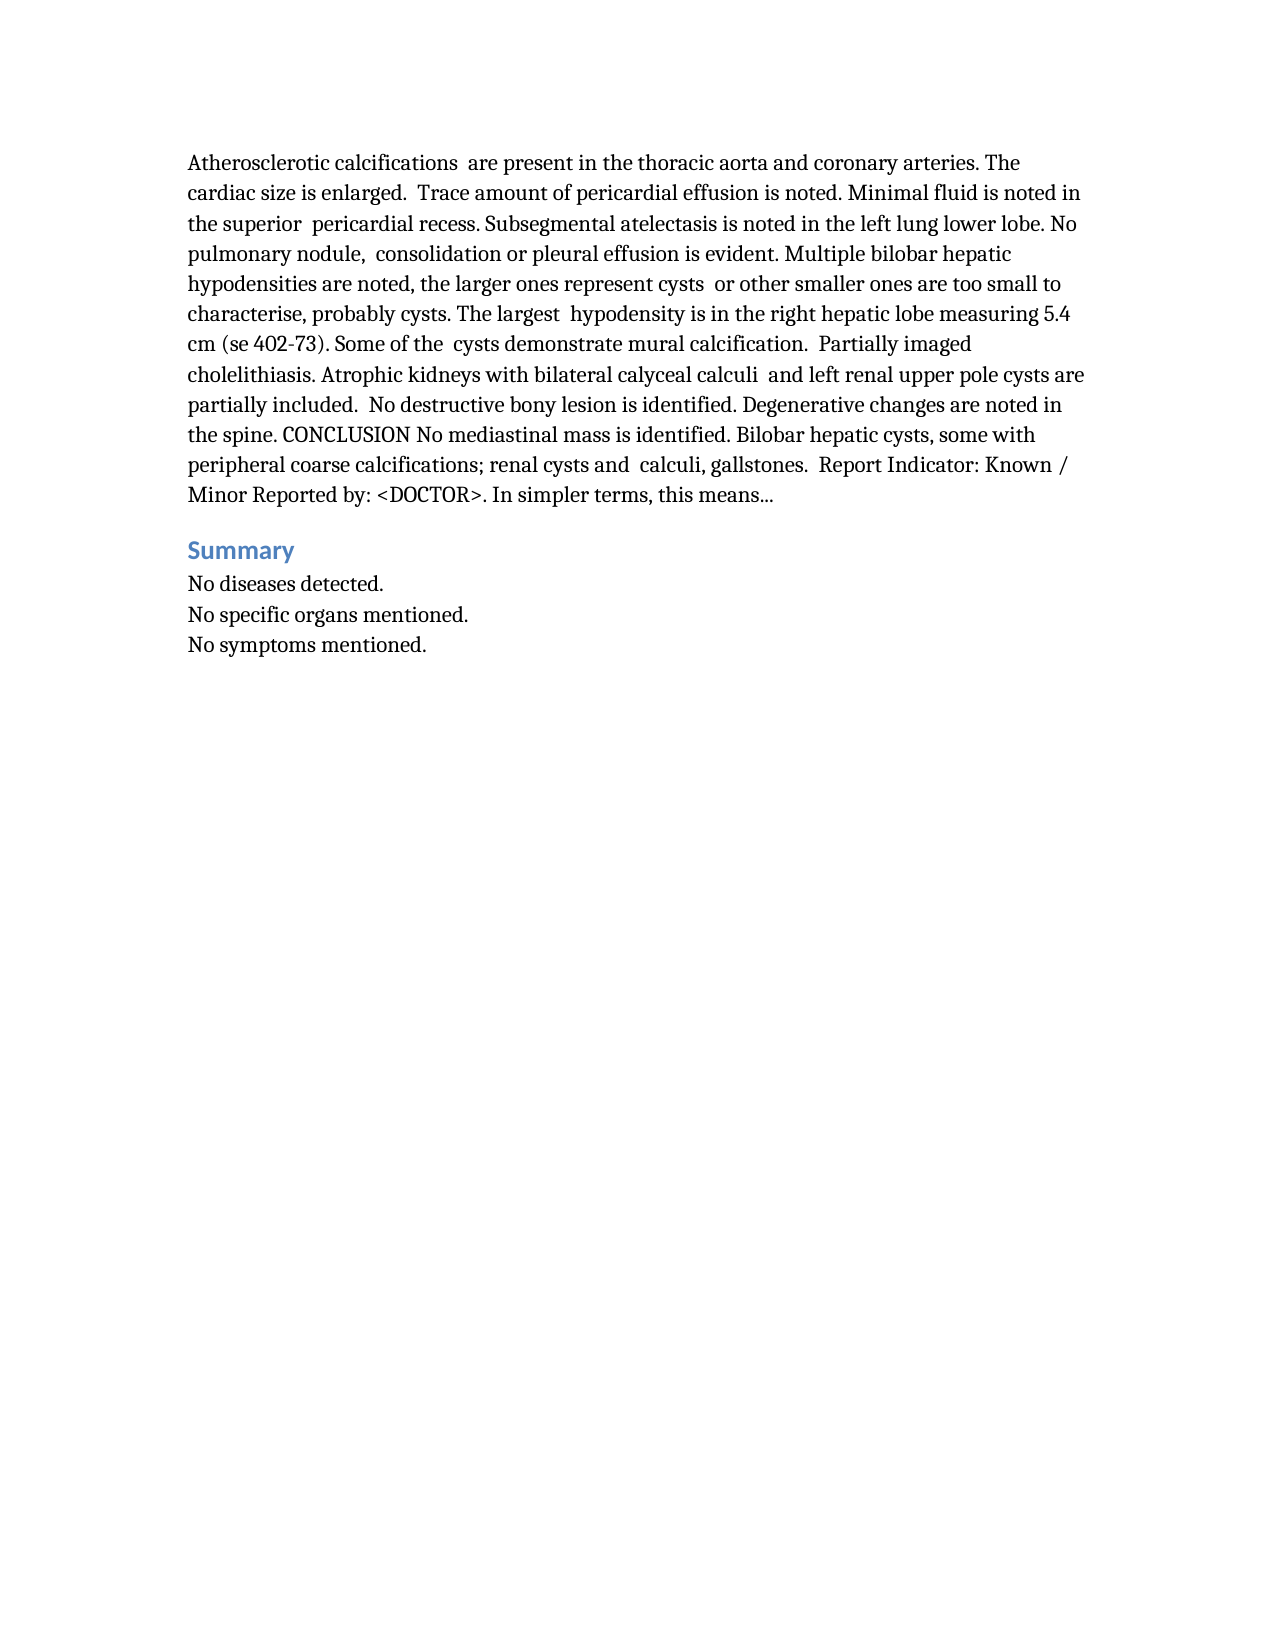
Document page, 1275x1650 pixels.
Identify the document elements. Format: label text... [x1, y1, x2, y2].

subtitle Summary [187, 533, 1087, 566]
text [187, 150, 1087, 509]
text No diseases detected. No specific organs mentioned. No symptoms mentioned. [187, 571, 1087, 658]
